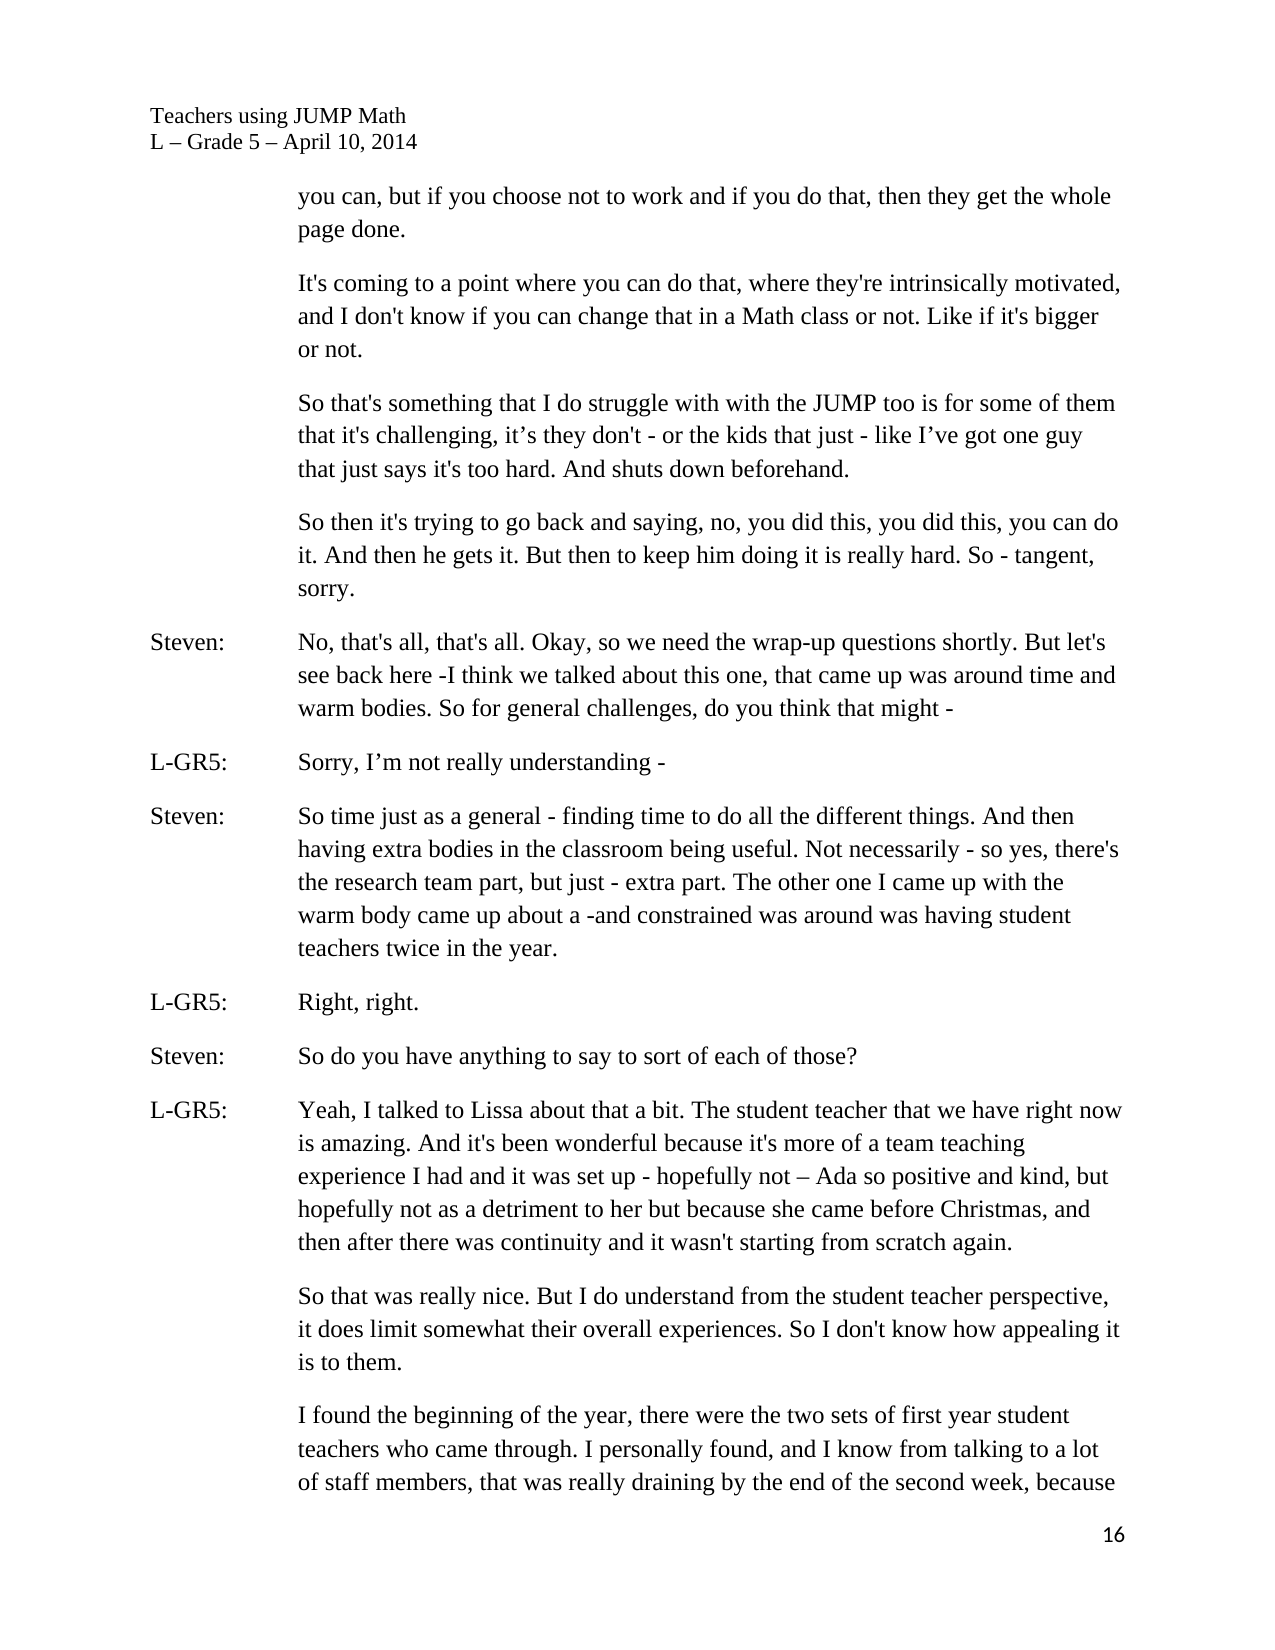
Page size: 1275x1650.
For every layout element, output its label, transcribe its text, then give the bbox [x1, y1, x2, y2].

text Steven: So time just as a general - finding time to do all the different things. And then having extra bodies in the classroom being useful. Not necessarily - so yes, there's the research team part, but just - extra part. The other one I came up with the warm body came up about a -and constrained was around was having student teachers twice in the year. [150, 801, 1125, 962]
text L-GR5: Sorry, I’m not really understanding - [150, 747, 1125, 776]
text So then it's trying to go back and saying, no, you did this, you did this, you can do it. And then he gets it. But then to keep him doing it is really hard. So - tangent, sorry. [150, 507, 1125, 602]
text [150, 1401, 1125, 1495]
text It's coming to a point where you can do that, where they're intrinsically motivated, and I don't know if you can change that in a Math class or not. Like if it's bigger or not. [150, 268, 1125, 362]
text So that was really nice. But I do understand from the student teacher perspective, it does limit somewhat their overall experiences. So I don't know how appealing it is to them. [150, 1281, 1125, 1376]
text So that's something that I do struggle with with the JUMP too is for some of them that it's challenging, it’s they don't - or the kids that just - like I’ve got one guy that just says it's too hard. And shuts down beforehand. [150, 388, 1125, 482]
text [150, 181, 1125, 243]
text Steven: No, that's all, that's all. Okay, so we need the wrap-up questions shortly. But let's see back here -I think we talked about this one, that came up was around time and warm bodies. So for general challenges, do you think that might - [150, 627, 1125, 722]
text L-GR5: Right, right. [150, 987, 1125, 1016]
text Steven: So do you have anything to say to sort of each of those? [150, 1041, 1125, 1070]
text L-GR5: Yeah, I talked to Lissa about that a bit. The student teacher that we have right now is amazing. And it's been wonderful because it's more of a team teaching experience I had and it was set up - hopefully not – Ada so positive and kind, but hopefully not as a detriment to her but because she came before Christmas, and then after there was continuity and it wasn't starting from scratch again. [150, 1095, 1125, 1256]
